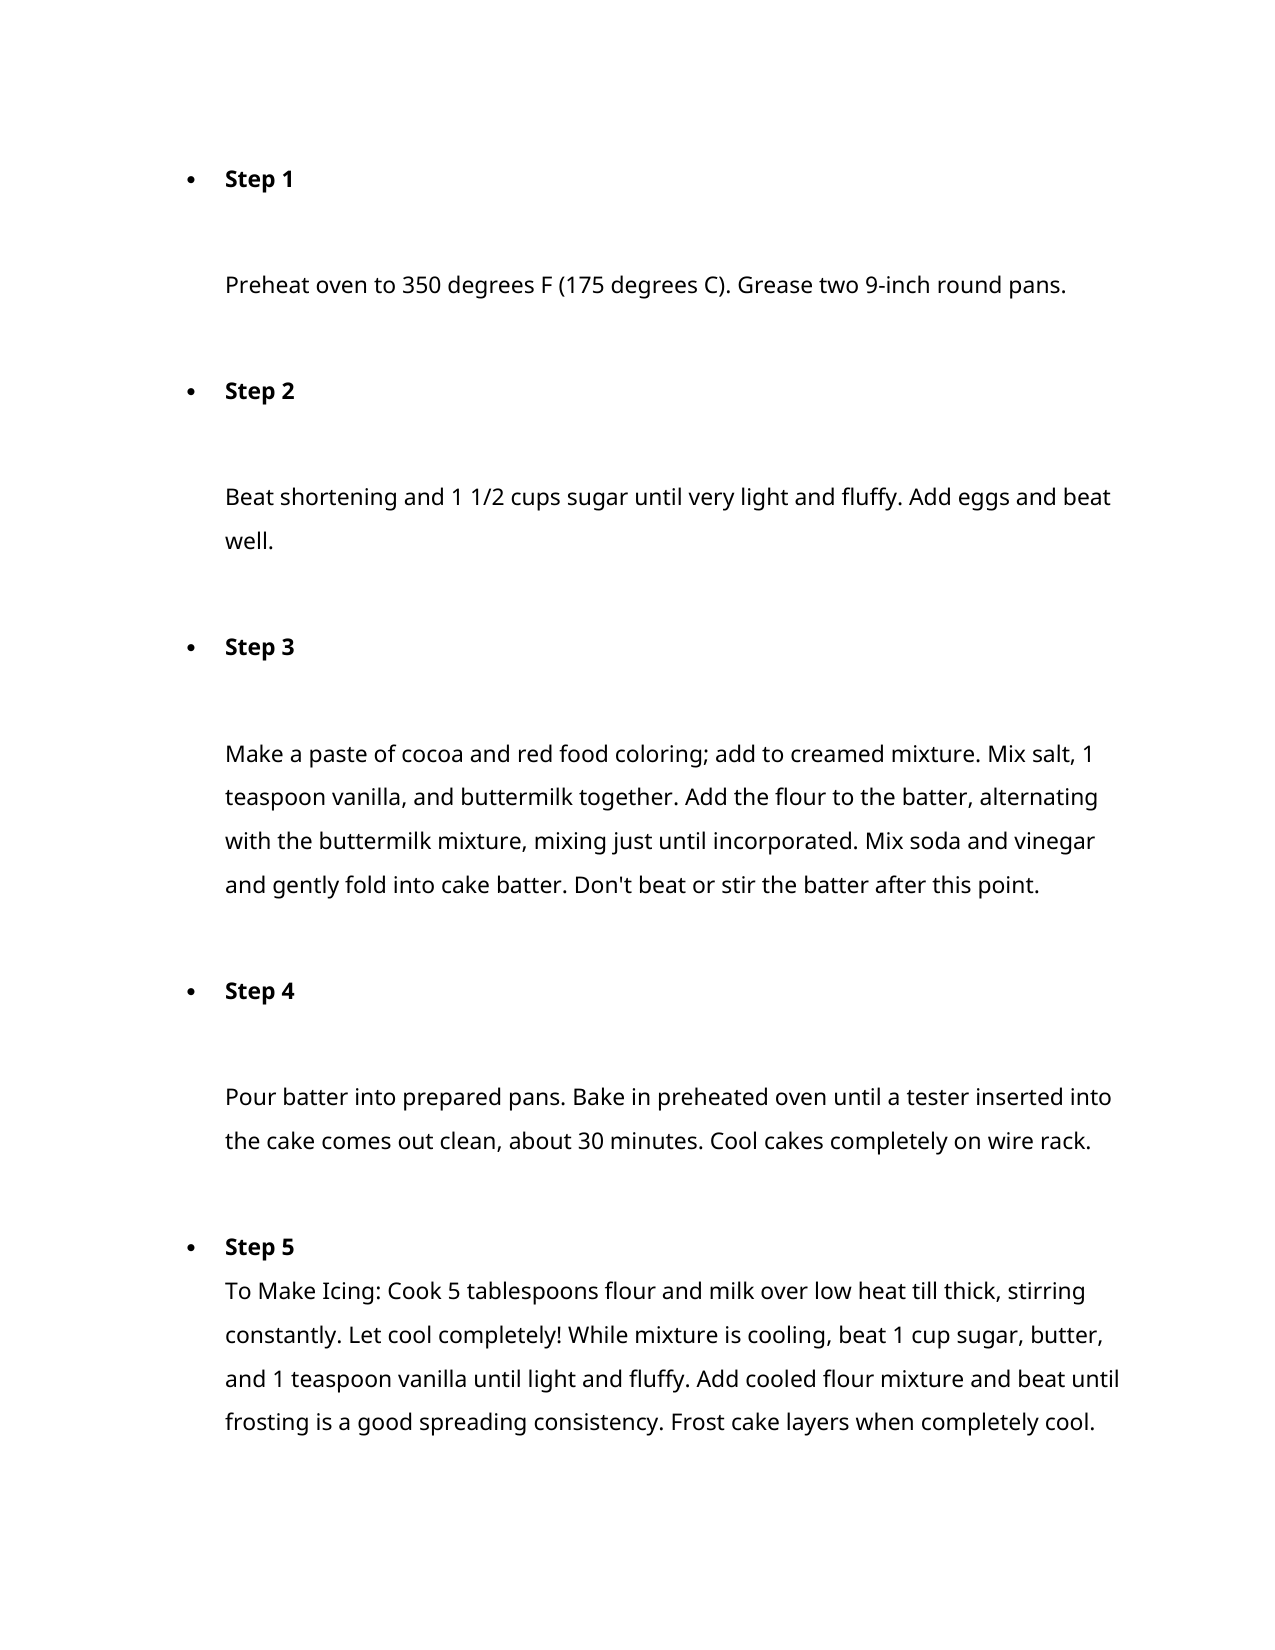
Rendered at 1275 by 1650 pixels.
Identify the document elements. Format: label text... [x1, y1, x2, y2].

list Step 5 [187, 1219, 1125, 1262]
text Make a paste of cocoa and red food coloring; add to creamed mixture. Mix salt, 1 teaspoon vanilla, and buttermilk together. Add the flour to the batter, alternating with the buttermilk mixture, mixing just until incorporated. Mix soda and vinegar and gently fold into cake batter. Don't beat or stir the batter after this point. [225, 725, 1125, 900]
list Step 4 [187, 962, 1125, 1006]
list Step 3 [187, 619, 1125, 662]
text Pour batter into prepared pans. Bake in preheated oven until a tester inserted into the cake comes out clean, about 30 minutes. Cool cakes completely on wire rack. [225, 1069, 1125, 1156]
list Step 1 [187, 150, 1125, 194]
text To Make Icing: Cook 5 tablespoons flour and milk over low heat till thick, stirring constantly. Let cool completely! While mixture is cooling, beat 1 cup sugar, butter, and 1 teaspoon vanilla until light and fluffy. Add cooled flour mixture and beat until frosting is a good spreading consistency. Frost cake layers when completely cool. [225, 1262, 1125, 1437]
list Step 2 [187, 362, 1125, 406]
text Preheat oven to 350 degrees F (175 degrees C). Grease two 9-inch round pans. [225, 256, 1125, 300]
text Beat shortening and 1 1/2 cups sugar until very light and fluffy. Add eggs and beat well. [225, 469, 1125, 556]
